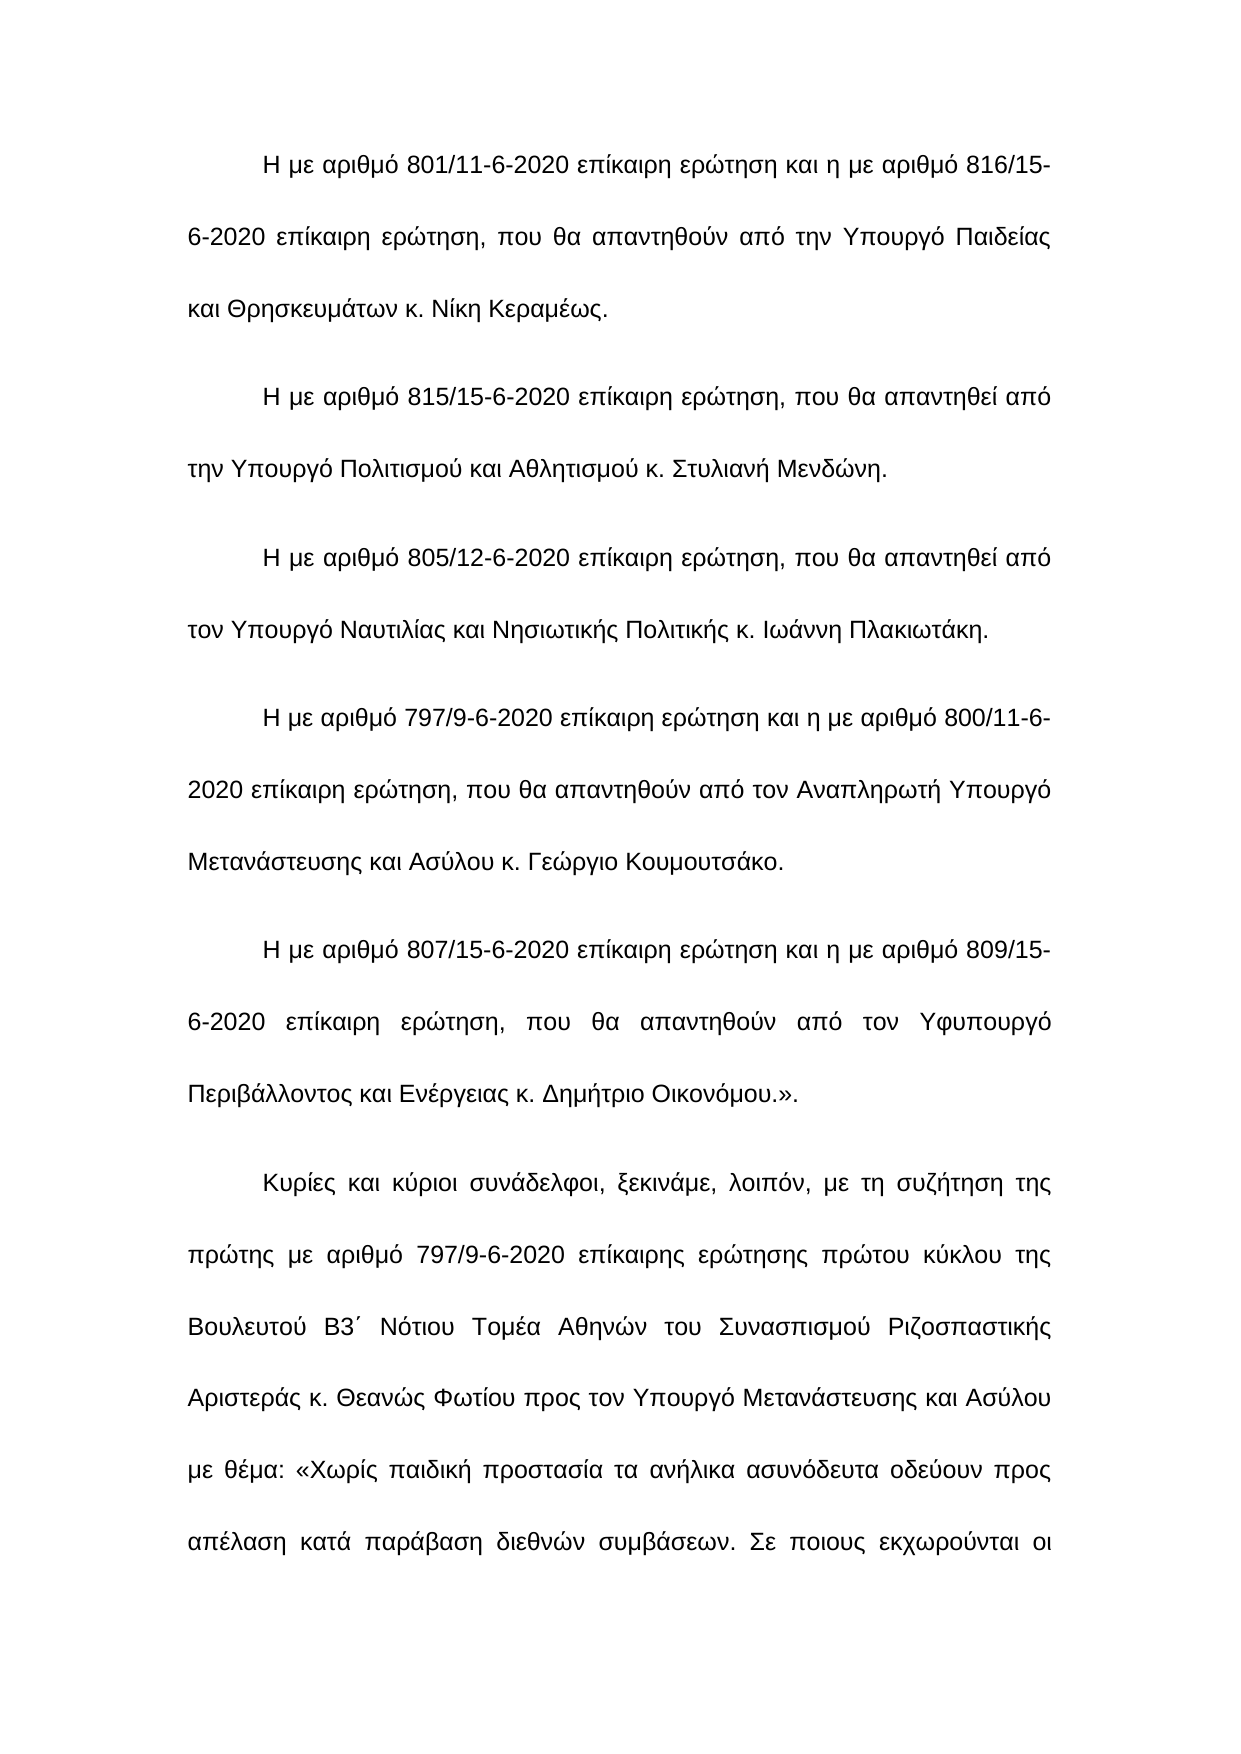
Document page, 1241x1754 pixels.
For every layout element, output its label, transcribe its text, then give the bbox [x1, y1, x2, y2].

text Η με αριθμό 797/9-6-2020 επίκαιρη ερώτηση και η με αριθμό 800/11-6-2020 επίκαιρη ερώτηση, που θα απαντηθούν από τον Αναπληρωτή Υπουργό Μετανάστευσης και Ασύλου κ. Γεώργιο Κουμουτσάκο. [187, 703, 1053, 876]
text Η με αριθμό 815/15-6-2020 επίκαιρη ερώτηση, που θα απαντηθεί από την Υπουργό Πολιτισμού και Αθλητισμού κ. Στυλιανή Μενδώνη. [187, 382, 1053, 483]
text Η με αριθμό 807/15-6-2020 επίκαιρη ερώτηση και η με αριθμό 809/15-6-2020 επίκαιρη ερώτηση, που θα απαντηθούν από τον Υφυπουργό Περιβάλλοντος και Ενέργειας κ. Δημήτριο Οικονόμου.». [187, 935, 1053, 1108]
text Η με αριθμό 805/12-6-2020 επίκαιρη ερώτηση, που θα απαντηθεί από τον Υπουργό Ναυτιλίας και Νησιωτικής Πολιτικής κ. Ιωάννη Πλακιωτάκη. [187, 543, 1053, 643]
text Η με αριθμό 801/11-6-2020 επίκαιρη ερώτηση και η με αριθμό 816/15-6-2020 επίκαιρη ερώτηση, που θα απαντηθούν από την Υπουργό Παιδείας και Θρησκευμάτων κ. Νίκη Κεραμέως. [187, 150, 1053, 322]
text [187, 1168, 1053, 1556]
